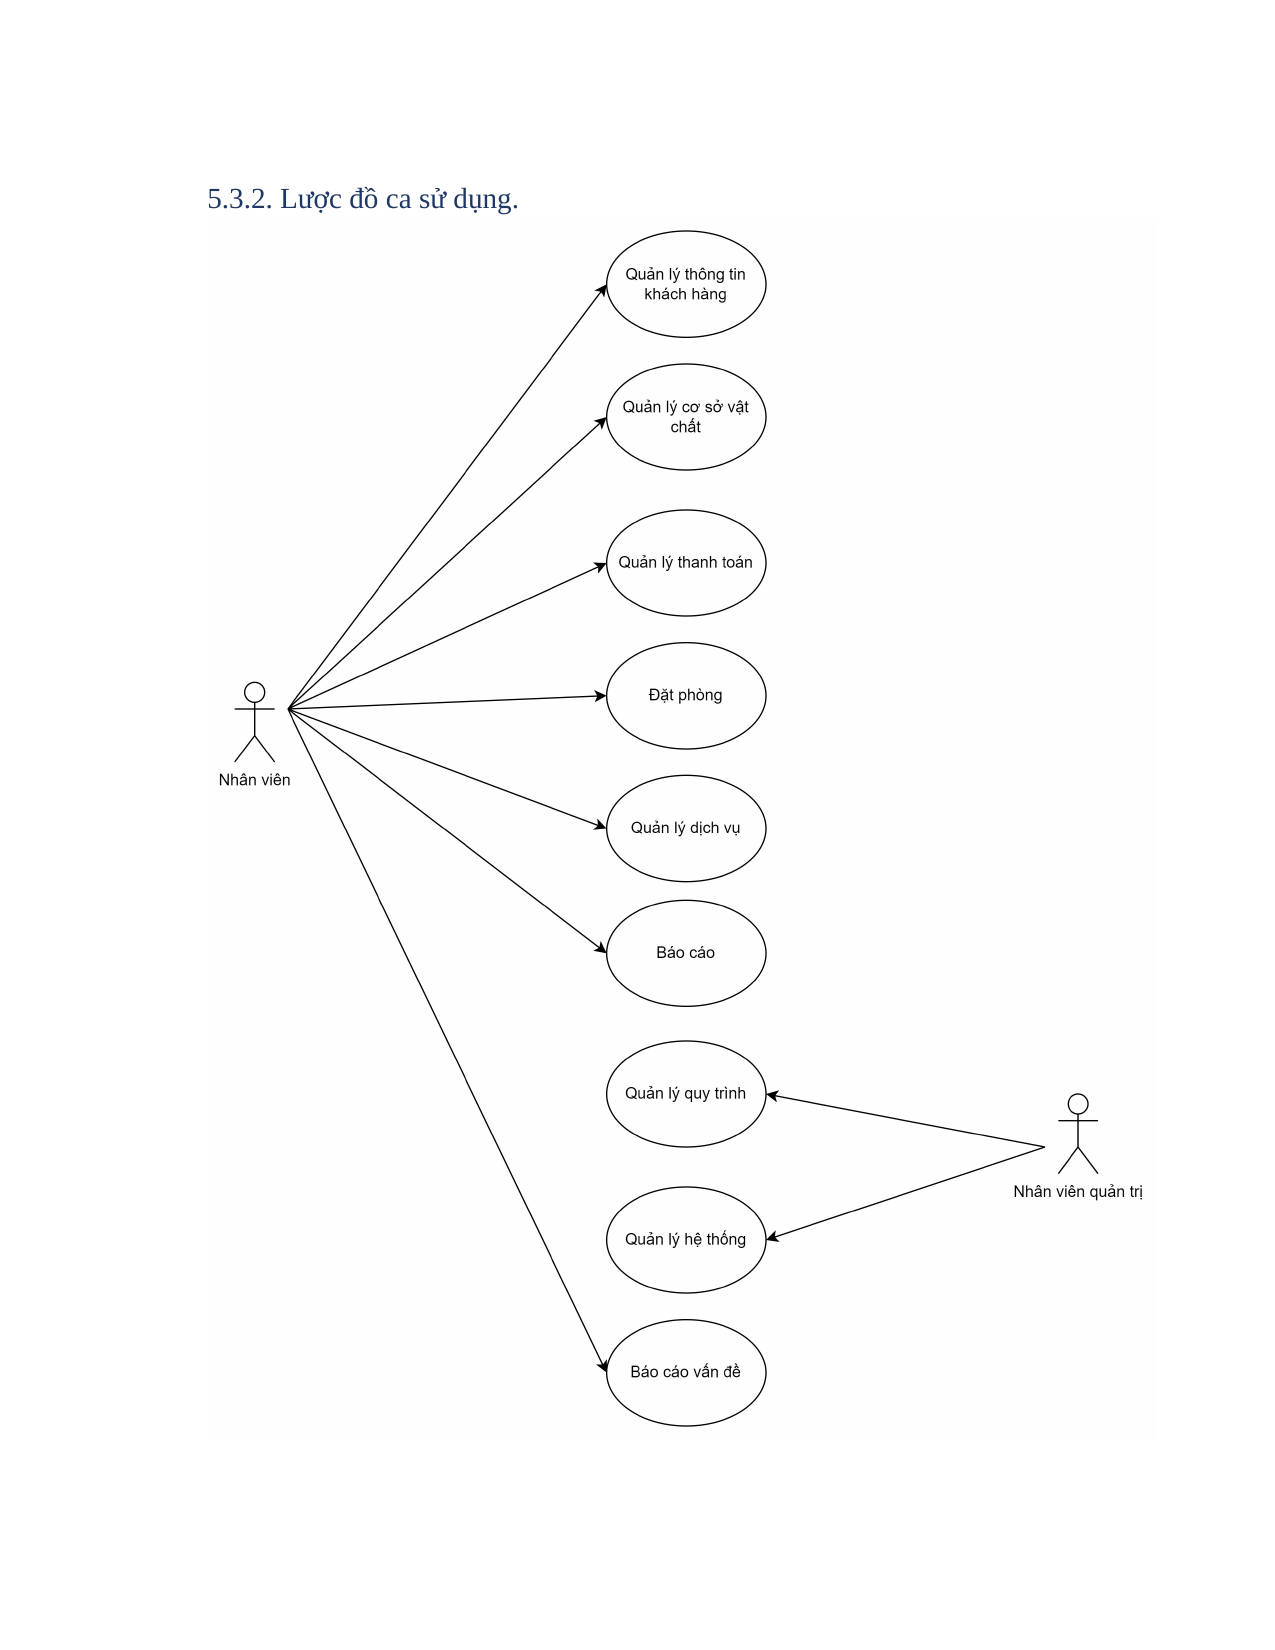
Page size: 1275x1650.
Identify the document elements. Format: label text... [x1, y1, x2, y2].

picture [207, 217, 1157, 1441]
subtitle 5.3.2. Lược đồ ca sử dụng. [207, 181, 1157, 215]
